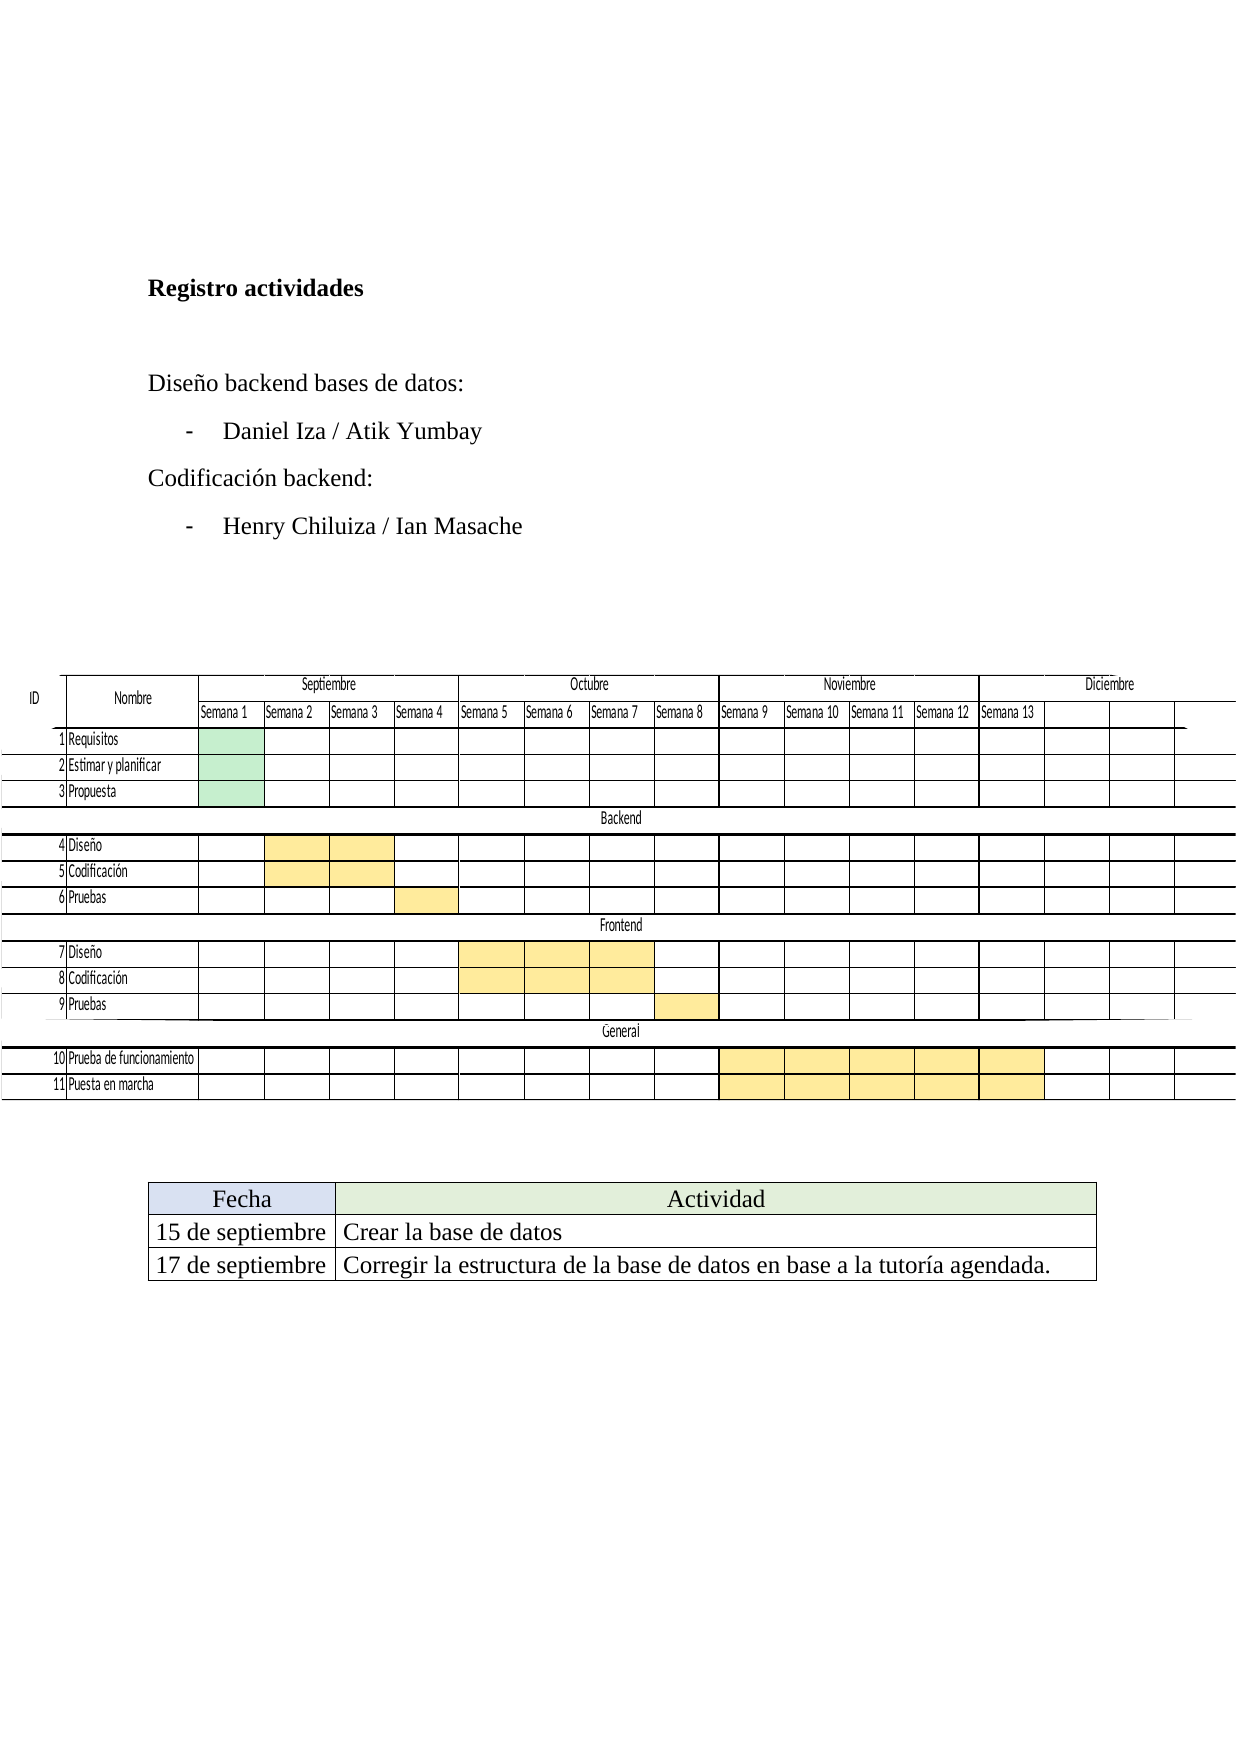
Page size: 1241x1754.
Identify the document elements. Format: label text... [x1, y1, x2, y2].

table_cell Crear la base de datos [336, 1215, 1096, 1247]
table_header Actividad [336, 1183, 1096, 1214]
text Codificación backend: [148, 463, 1093, 492]
table_cell Corregir la estructura de la base de datos en base a la tutoría agendada. [336, 1248, 1096, 1280]
table_cell 15 de septiembre [149, 1215, 335, 1247]
text Diseño backend bases de datos: [148, 368, 1093, 397]
text Registro actividades [148, 273, 1093, 301]
table_cell 17 de septiembre [149, 1248, 335, 1280]
list Henry Chiluiza / Ian Masache [185, 511, 1093, 540]
list Daniel Iza / Atik Yumbay [185, 416, 1093, 444]
table_header Fecha [149, 1183, 335, 1214]
